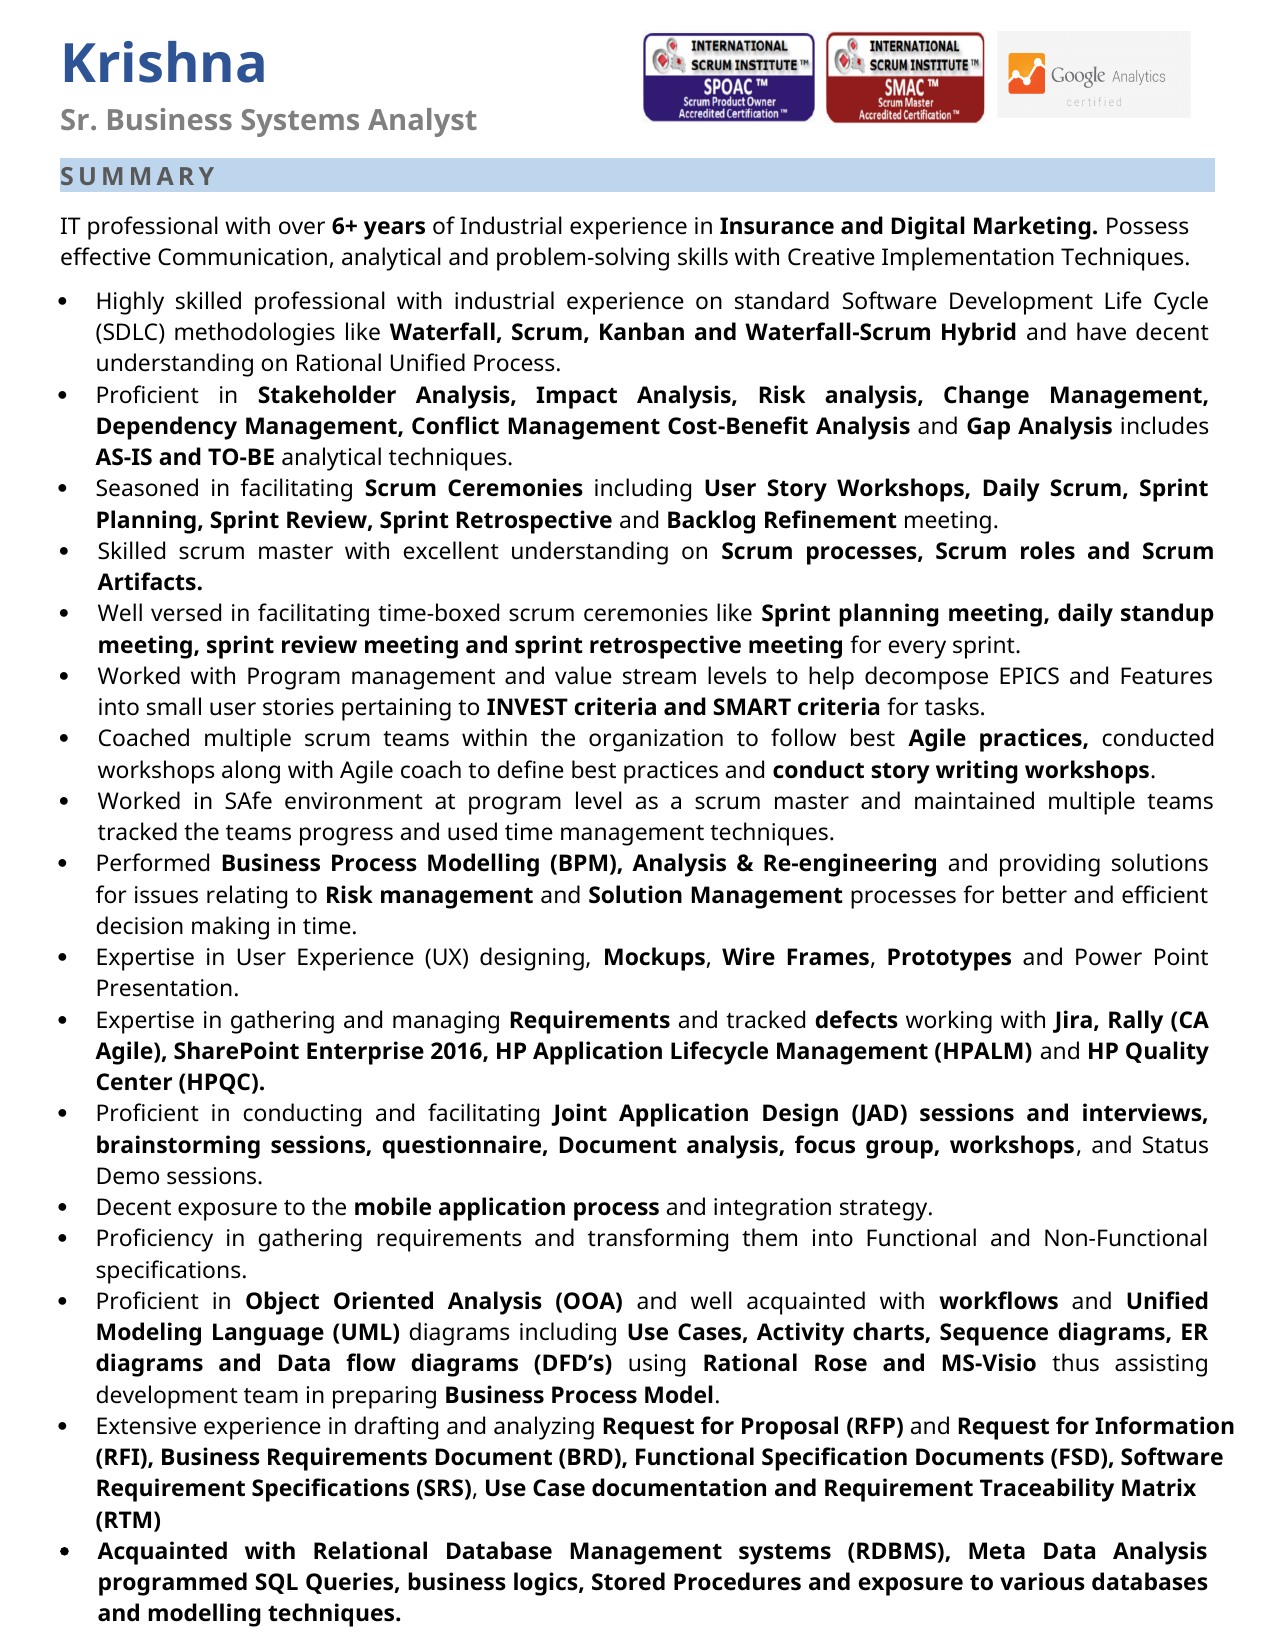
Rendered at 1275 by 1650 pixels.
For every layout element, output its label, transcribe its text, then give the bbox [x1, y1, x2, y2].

list Worked with Program management and value stream levels to help decompose EPICS and Features into small user stories pertaining to INVEST criteria and SMART criteria for tasks. [60, 660, 1215, 722]
picture [997, 31, 1191, 118]
list Proficient in conducting and facilitating Joint Application Design (JAD) sessions and interviews, brainstorming sessions, questionnaire, Document analysis, focus group, workshops, and Status Demo sessions. [58, 1097, 1209, 1191]
list Skilled scrum master with excellent understanding on Scrum processes, Scrum roles and Scrum Artifacts. [60, 535, 1215, 597]
list Proficiency in gathering requirements and transforming them into Functional and Non-Functional specifications. [58, 1222, 1209, 1285]
list Well versed in facilitating time-boxed scrum ceremonies like Sprint planning meeting, daily standup meeting, sprint review meeting and sprint retrospective meeting for every sprint. [60, 597, 1215, 660]
picture [642, 30, 816, 123]
list Performed Business Process Modelling (BPM), Analysis & Re-engineering and providing solutions for issues relating to Risk management and Solution Management processes for better and efficient decision making in time. [58, 847, 1209, 941]
list Expertise in User Experience (UX) designing, Mockups, Wire Frames, Prototypes and Power Point Presentation. [58, 941, 1209, 1004]
list Proficient in Stakeholder Analysis, Impact Analysis, Risk analysis, Change Management, Dependency Management, Conflict Management Cost-Benefit Analysis and Gap Analysis includes AS-IS and TO-BE analytical techniques. [58, 379, 1209, 472]
text Sr. Business Systems Analyst [60, 99, 1215, 138]
list Coached multiple scrum teams within the organization to follow best Agile practices, conducted workshops along with Agile coach to define best practices and conduct story writing workshops. [60, 722, 1215, 785]
list Extensive experience in drafting and analyzing Request for Proposal (RFP) and Request for Information (RFI), Business Requirements Document (BRD), Functional Specification Documents (FSD), Software Requirement Specifications (SRS), Use Case documentation and Requirement Traceability Matrix (RTM) [58, 1410, 1243, 1535]
subtitle SUMMARY [60, 158, 1215, 192]
picture [825, 31, 985, 124]
list Decent exposure to the mobile application process and integration strategy. [58, 1191, 1209, 1222]
list Expertise in gathering and managing Requirements and tracked defects working with Jira, Rally (CA Agile), SharePoint Enterprise 2016, HP Application Lifecycle Management (HPALM) and HP Quality Center (HPQC). [58, 1004, 1209, 1097]
list Acquainted with Relational Database Management systems (RDBMS), Meta Data Analysis programmed SQL Queries, business logics, Stored Procedures and exposure to various databases and modelling techniques. [60, 1535, 1209, 1629]
list Highly skilled professional with industrial experience on standard Software Development Life Cycle (SDLC) methodologies like Waterfall, Scrum, Kanban and Waterfall-Scrum Hybrid and have decent understanding on Rational Unified Process. [58, 285, 1209, 379]
list Seasoned in facilitating Scrum Ceremonies including User Story Workshops, Daily Scrum, Sprint Planning, Sprint Review, Sprint Retrospective and Backlog Refinement meeting. [58, 472, 1209, 535]
list Worked in SAfe environment at program level as a scrum master and maintained multiple teams tracked the teams progress and used time management techniques. [60, 785, 1215, 847]
list Proficient in Object Oriented Analysis (OOA) and well acquainted with workflows and Unified Modeling Language (UML) diagrams including Use Cases, Activity charts, Sequence diagrams, ER diagrams and Data flow diagrams (DFD’s) using Rational Rose and MS-Visio thus assisting development team in preparing Business Process Model. [58, 1285, 1209, 1410]
text Krishna [60, 25, 1215, 99]
text IT professional with over 6+ years of Industrial experience in Insurance and Digital Marketing. Possess effective Communication, analytical and problem-solving skills with Creative Implementation Techniques. [60, 210, 1233, 272]
